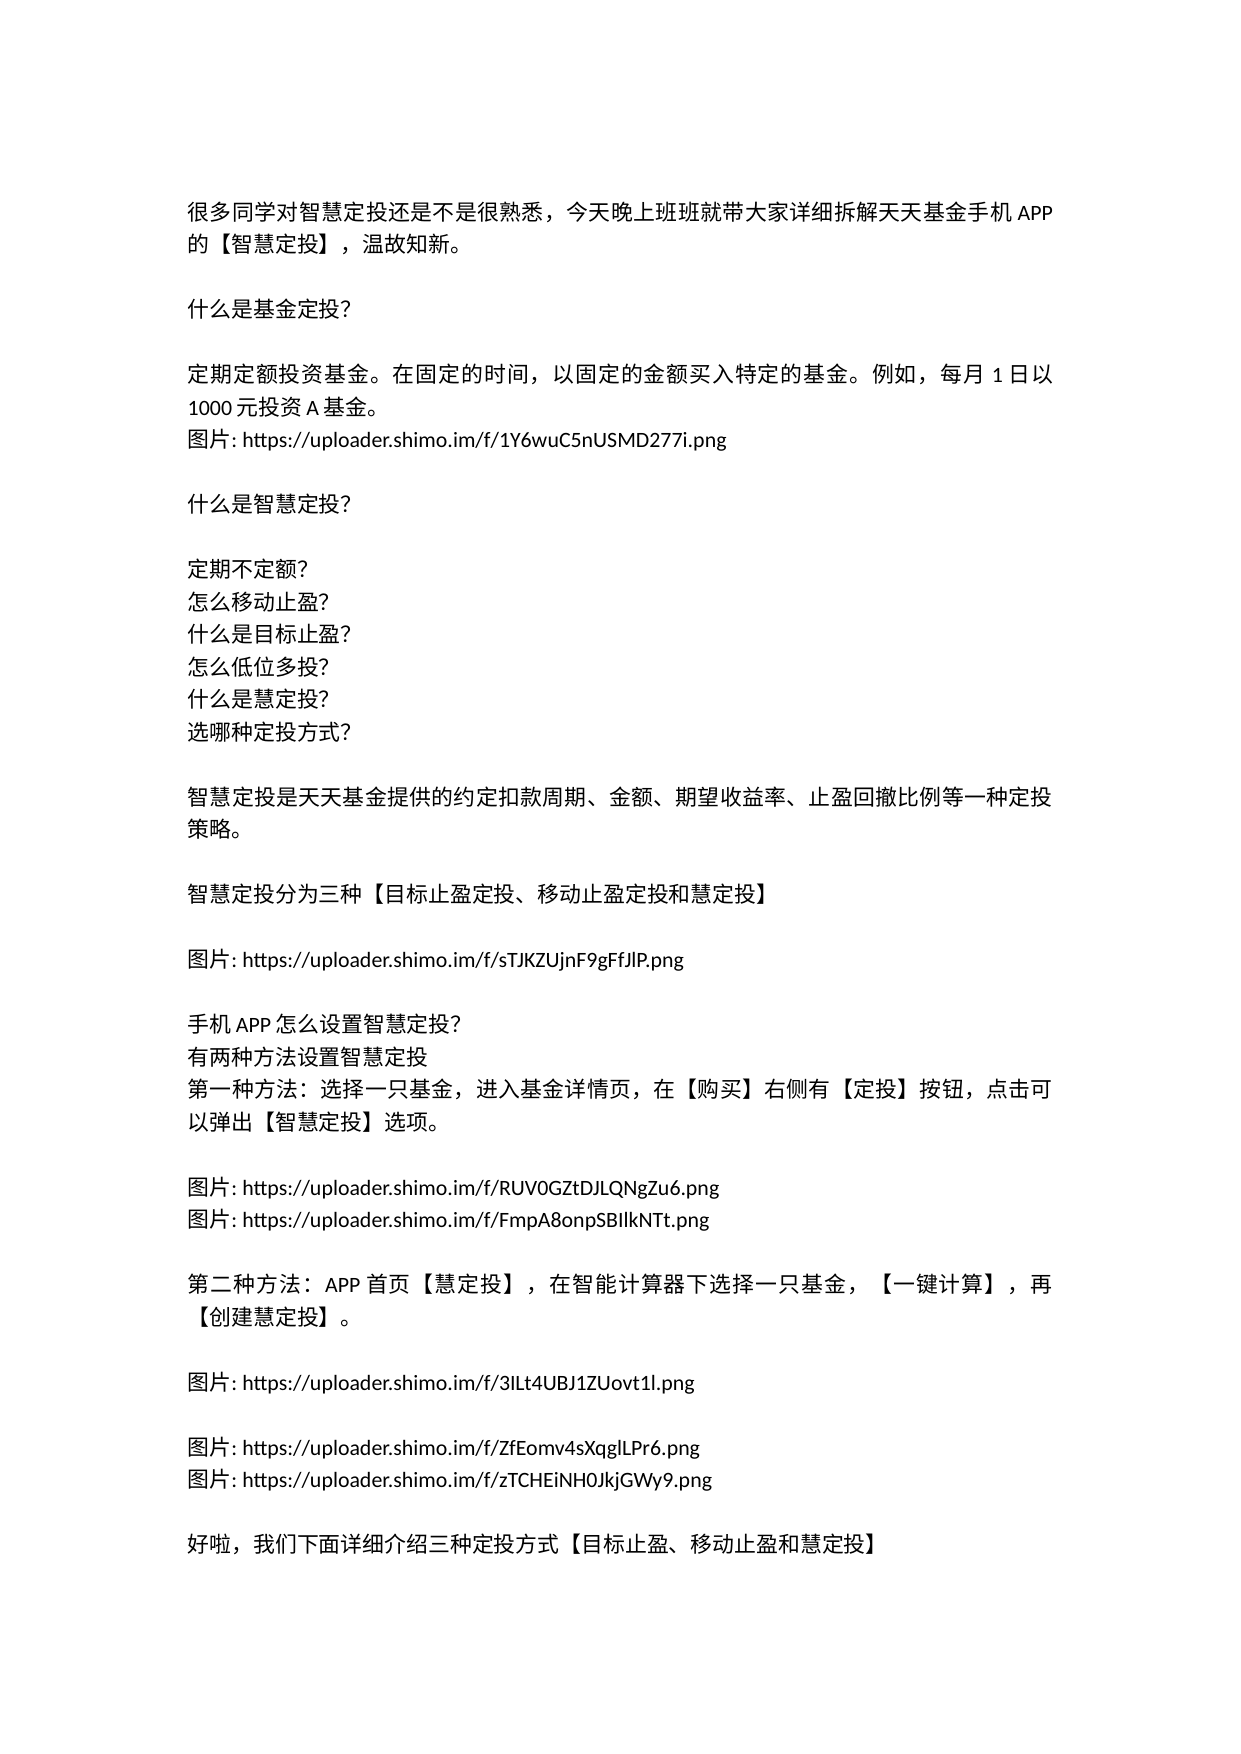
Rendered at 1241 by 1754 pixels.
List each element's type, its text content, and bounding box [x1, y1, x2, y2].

text 智慧定投是天天基金提供的约定扣款周期、金额、期望收益率、止盈回撤比例等一种定投策略。 [187, 779, 1053, 844]
text 第二种方法：APP首页【慧定投】，在智能计算器下选择一只基金，【一键计算】，再【创建慧定投】。 [187, 1267, 1053, 1332]
text 选哪种定投方式？ [187, 714, 1053, 747]
text 图片: https://uploader.shimo.im/f/FmpA8onpSBIlkNTt.png [187, 1202, 1053, 1234]
text 图片: https://uploader.shimo.im/f/1Y6wuC5nUSMD277i.png [187, 422, 1053, 454]
text 有两种方法设置智慧定投 [187, 1039, 1053, 1072]
text 手机APP怎么设置智慧定投？ [187, 1007, 1053, 1039]
text 怎么低位多投？ [187, 649, 1053, 682]
text 好啦，我们下面详细介绍三种定投方式【目标止盈、移动止盈和慧定投】 [187, 1527, 1053, 1559]
text 图片: https://uploader.shimo.im/f/sTJKZUjnF9gFfJlP.png [187, 942, 1053, 974]
text 什么是基金定投？ [187, 292, 1053, 324]
text 定期不定额？ [187, 552, 1053, 584]
text 第一种方法：选择一只基金，进入基金详情页，在【购买】右侧有【定投】按钮，点击可以弹出【智慧定投】选项。 [187, 1072, 1053, 1137]
text 定期定额投资基金。在固定的时间，以固定的金额买入特定的基金。例如，每月1日以1000元投资A基金。 [187, 357, 1053, 422]
text 什么是慧定投？ [187, 682, 1053, 714]
text 图片: https://uploader.shimo.im/f/zTCHEiNH0JkjGWy9.png [187, 1462, 1053, 1494]
text 图片: https://uploader.shimo.im/f/ZfEomv4sXqglLPr6.png [187, 1429, 1053, 1462]
text 图片: https://uploader.shimo.im/f/RUV0GZtDJLQNgZu6.png [187, 1169, 1053, 1202]
text 智慧定投分为三种【目标止盈定投、移动止盈定投和慧定投】 [187, 877, 1053, 909]
text 图片: https://uploader.shimo.im/f/3ILt4UBJ1ZUovt1l.png [187, 1364, 1053, 1397]
text 怎么移动止盈？ [187, 584, 1053, 617]
text 很多同学对智慧定投还是不是很熟悉，今天晚上班班就带大家详细拆解天天基金手机APP的【智慧定投】，温故知新。 [187, 194, 1053, 259]
text 什么是智慧定投？ [187, 487, 1053, 519]
text 什么是目标止盈？ [187, 617, 1053, 649]
